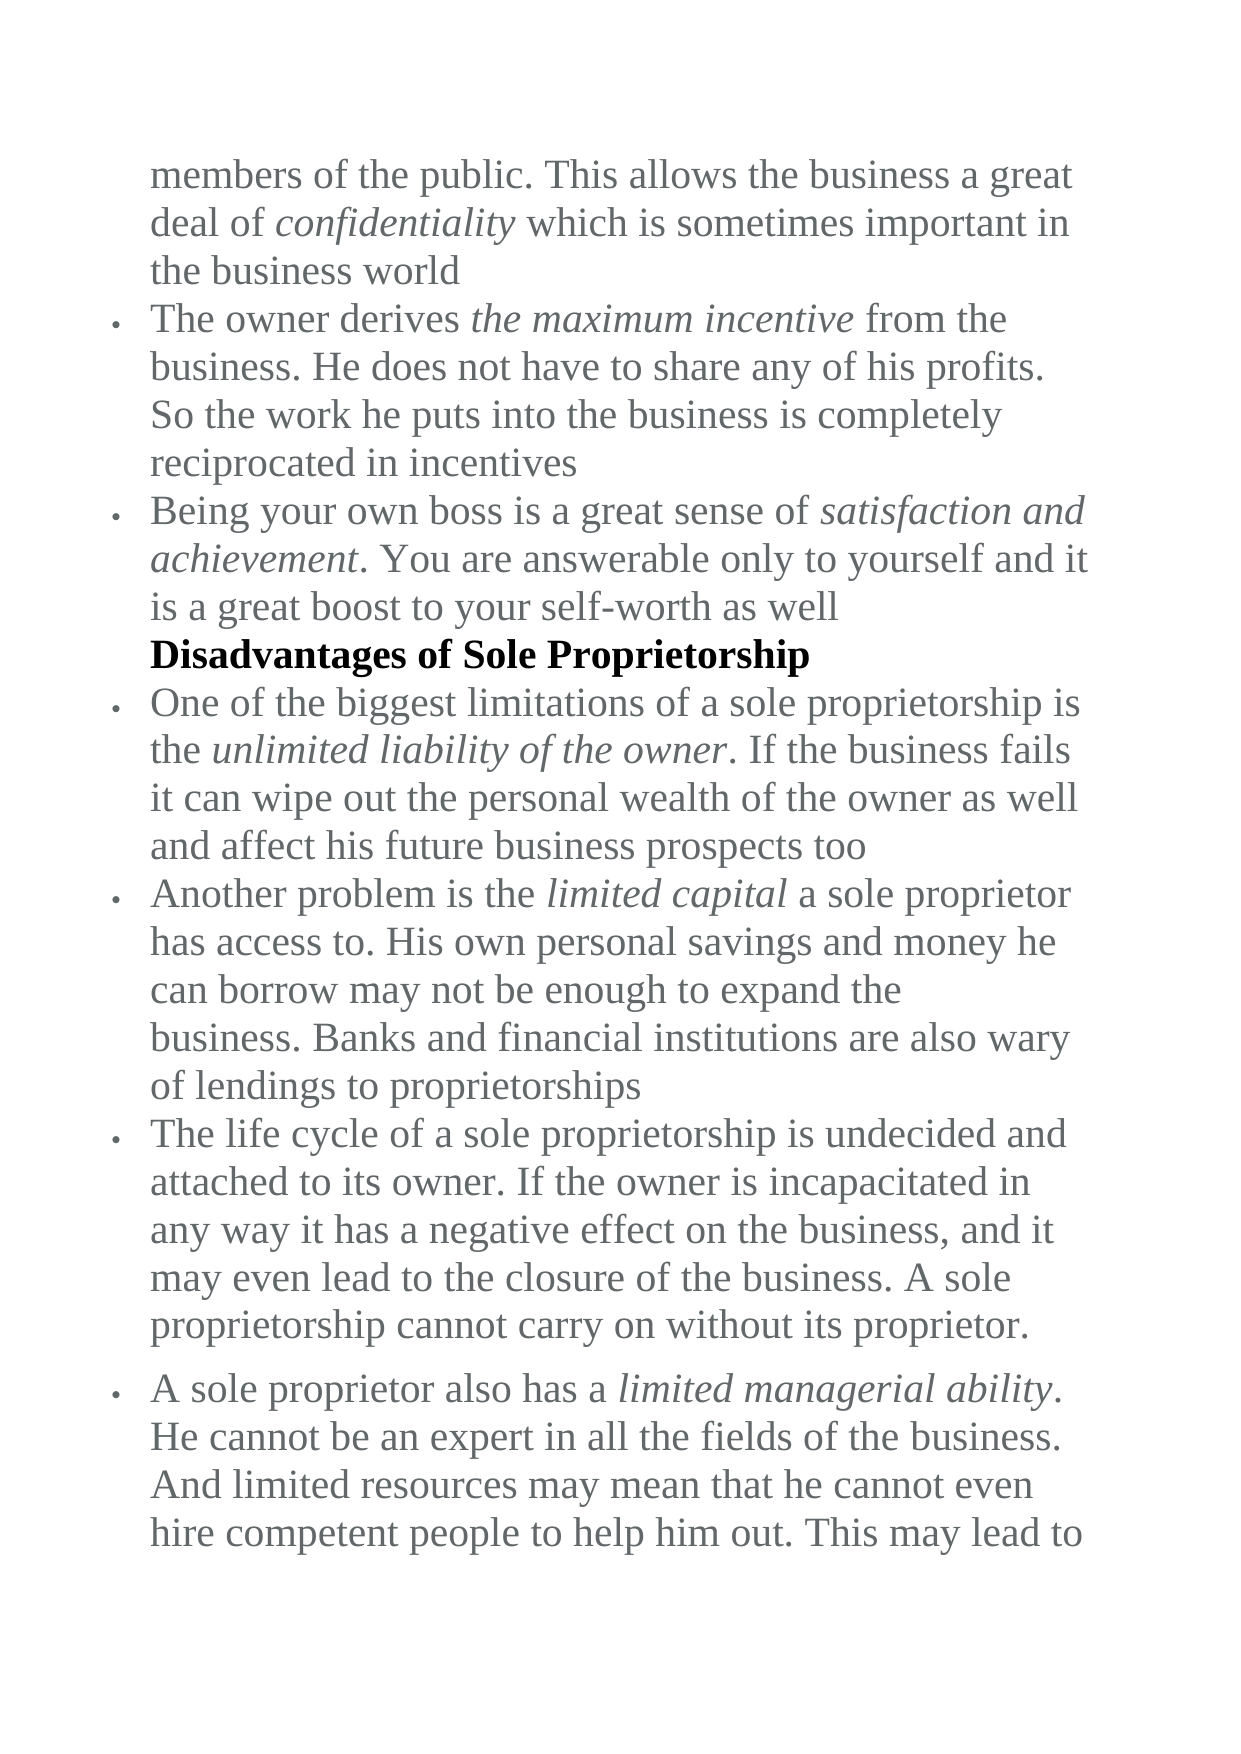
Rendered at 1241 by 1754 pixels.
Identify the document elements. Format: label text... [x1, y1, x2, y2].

list Another problem is the limited capital a sole proprietor has access to. His own personal savings and money he can borrow may not be enough to expand the business. Banks and financial institutions are also wary of lendings to proprietorships [112, 869, 1090, 1108]
list The life cycle of a sole proprietorship is undecided and attached to its owner. If the owner is incapacitated in any way it has a negative effect on the business, and it may even lead to the closure of the business. A sole proprietorship cannot carry on without its proprietor. [112, 1108, 1090, 1348]
list Being your own boss is a great sense of satisfaction and achievement. You are answerable only to yourself and it is a great boost to your self-worth as well [112, 485, 1090, 629]
list The owner derives the maximum incentive from the business. He does not have to share any of his profits. So the work he puts into the business is completely reciprocated in incentives [112, 294, 1090, 485]
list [112, 1363, 1090, 1555]
list One of the biggest limitations of a sole proprietorship is the unlimited liability of the owner. If the business fails it can wipe out the personal wealth of the owner as well and affect his future business prospects too [112, 677, 1090, 869]
subtitle Disadvantages of Sole Proprietorship [150, 629, 1090, 677]
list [112, 150, 1090, 294]
